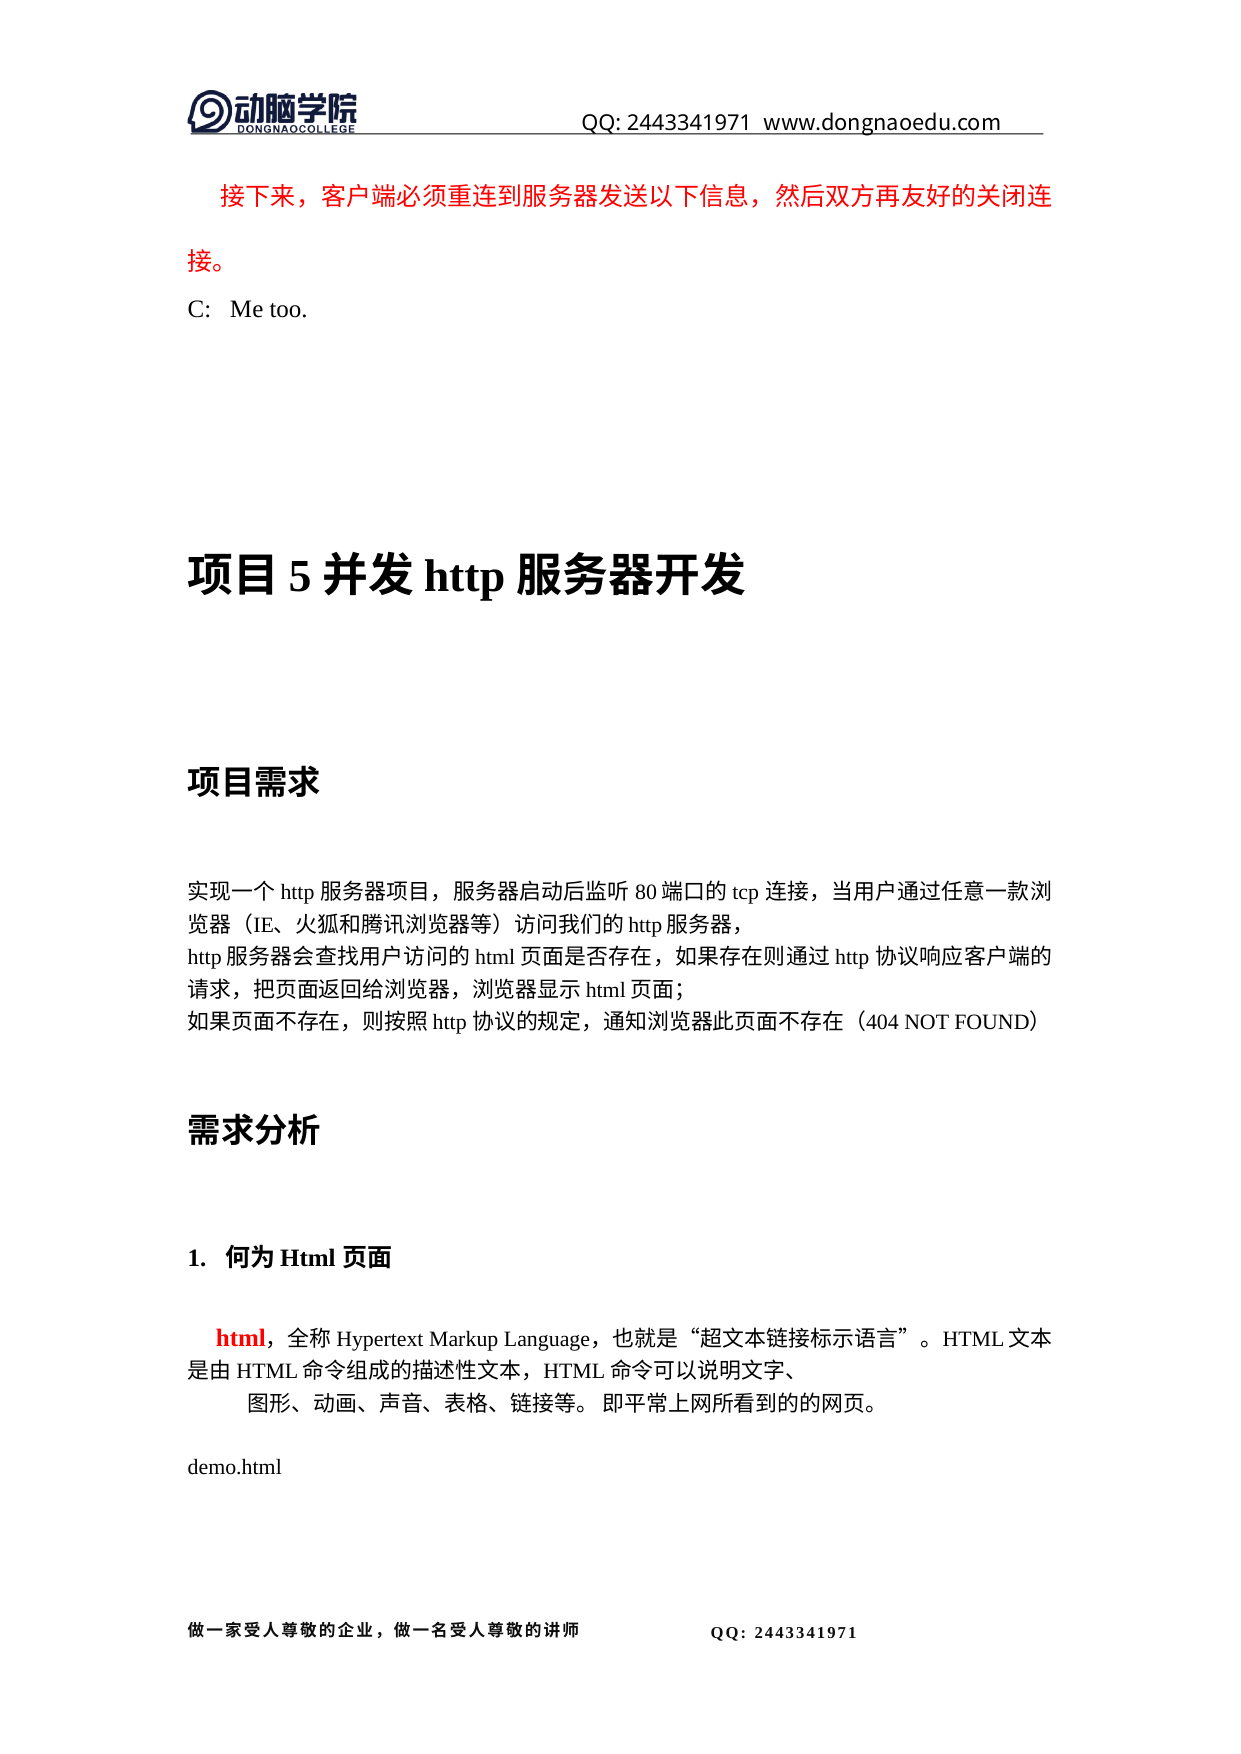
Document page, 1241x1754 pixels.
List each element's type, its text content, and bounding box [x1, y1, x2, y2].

list html，全称Hypertext Markup Language，也就是“超文本链接标示语言”。HTML文本是由 HTML命令组成的描述性文本，HTML 命令可以说明文字、 [187, 1320, 1053, 1385]
subtitle 项目5 并发http 服务器开发 [187, 522, 1053, 620]
subtitle 项目需求 [187, 747, 1053, 812]
list demo.html [187, 1450, 1053, 1483]
text 实现一个http 服务器项目，服务器启动后监听80端口的tcp 连接，当用户通过任意一款浏览器（IE、火狐和腾讯浏览器等）访问我们的http服务器， [187, 874, 1053, 939]
picture [187, 90, 357, 133]
list 图形、动画、声音、表格、链接等。 即平常上网所看到的的网页。 [187, 1385, 1053, 1418]
list 何为Html 页面 [187, 1223, 1053, 1288]
text http服务器会查找用户访问的html页面是否存在，如果存在则通过http 协议响应客户端的请求，把页面返回给浏览器，浏览器显示html页面； [187, 939, 1053, 1004]
text 接下来，客户端必须重连到服务器发送以下信息，然后双方再友好的关闭连接。 C: Me too. [187, 162, 1053, 324]
subtitle 需求分析 [187, 1096, 1053, 1161]
text 如果页面不存在，则按照http 协议的规定，通知浏览器此页面不存在（404 NOT FOUND） [187, 1004, 1053, 1036]
